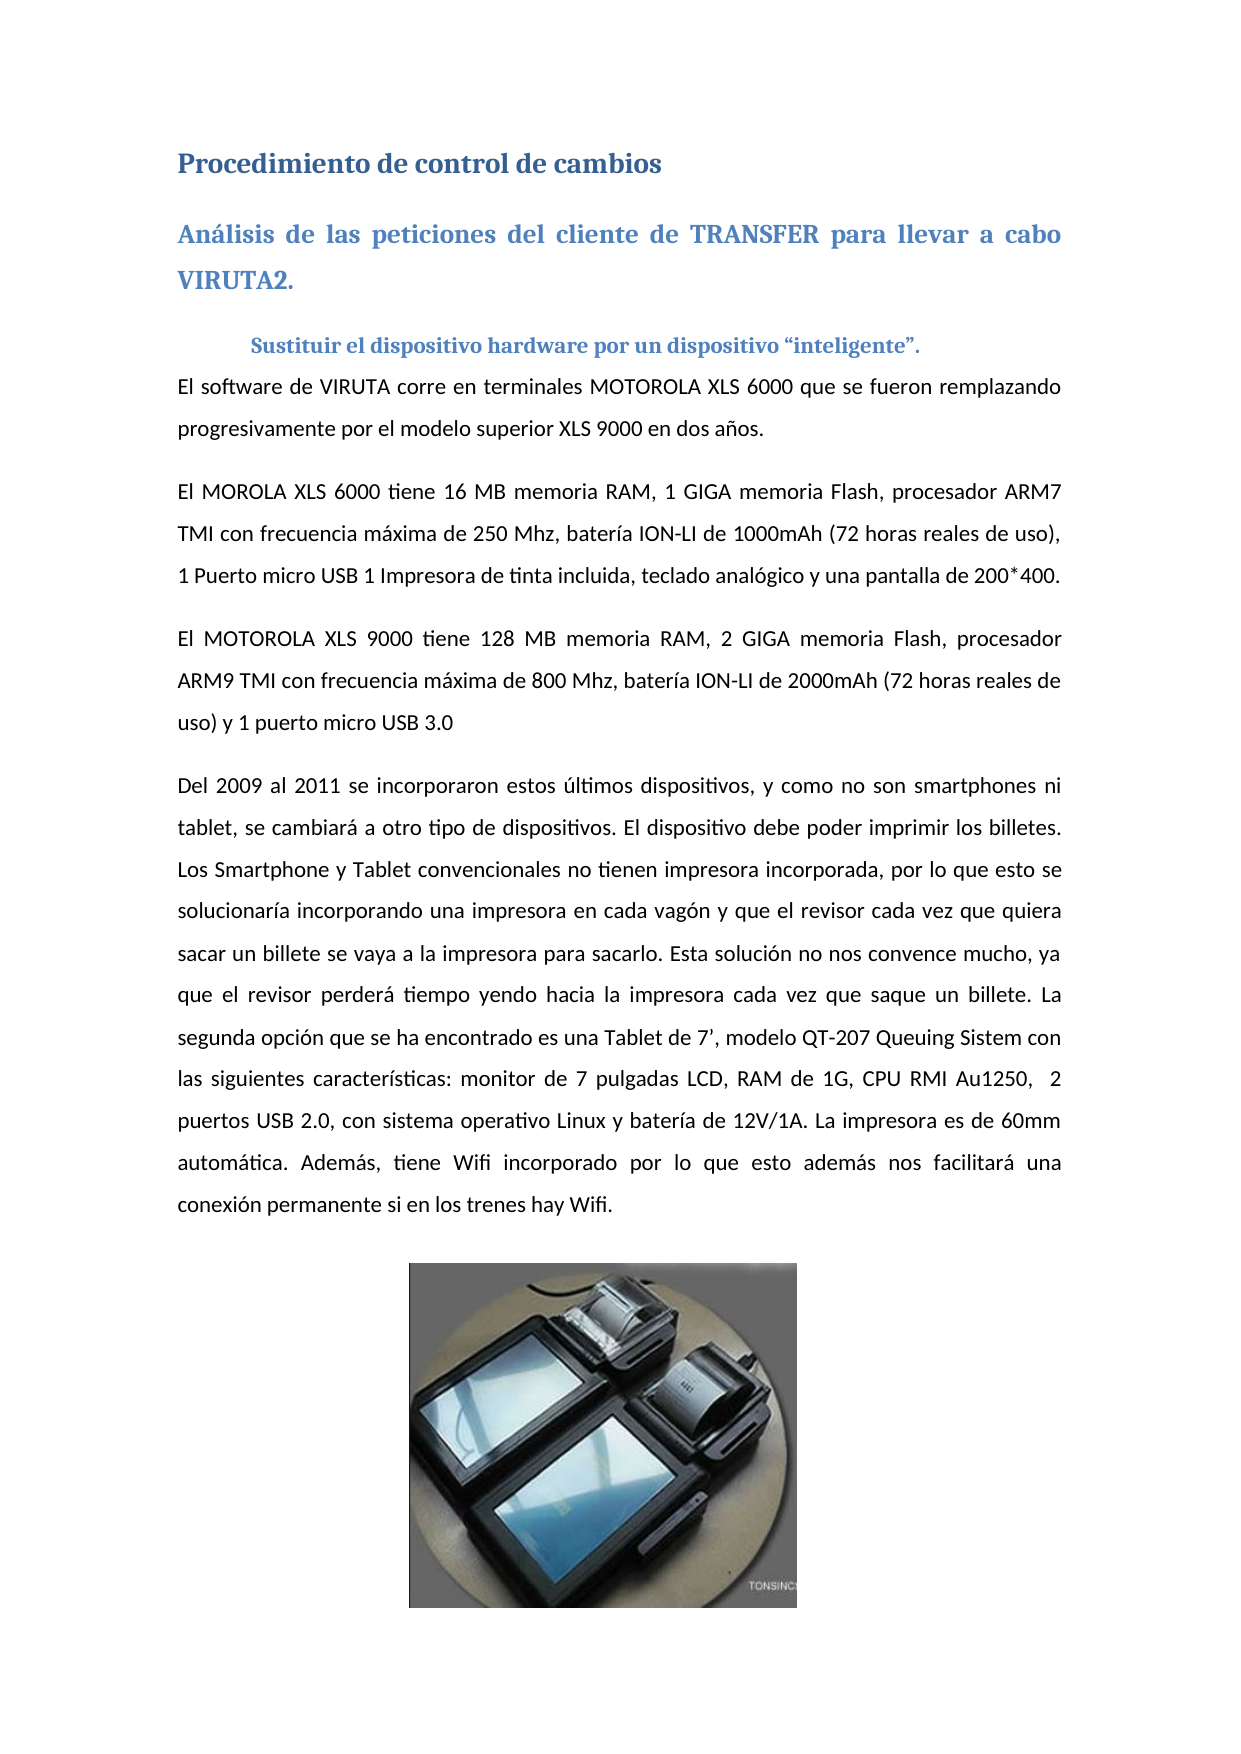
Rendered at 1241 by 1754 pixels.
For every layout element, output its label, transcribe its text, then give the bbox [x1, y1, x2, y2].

subtitle Procedimiento de control de cambios [177, 148, 1063, 181]
text Del 2009 al 2011 se incorporaron estos últimos dispositivos, y como no son smartphones ni tablet, se cambiará a otro tipo de dispositivos. El dispositivo debe poder imprimir los billetes. Los Smartphone y Tablet convencionales no tienen impresora incorporada, por lo que esto se solucionaría incorporando una impresora en cada vagón y que el revisor cada vez que quiera sacar un billete se vaya a la impresora para sacarlo. Esta solución no nos convence mucho, ya que el revisor perderá tiempo yendo hacia la impresora cada vez que saque un billete. La segunda opción que se ha encontrado es una Tablet de 7’, modelo QT-207 Queuing Sistem con las siguientes características: monitor de 7 pulgadas LCD, RAM de 1G, CPU RMI Au1250, 2 puertos USB 2.0, con sistema operativo Linux y batería de 12V/1A. La impresora es de 60mm automática. Además, tiene Wifi incorporado por lo que esto además nos facilitará una conexión permanente si en los trenes hay Wifi. [177, 771, 1063, 1218]
subtitle Sustituir el dispositivo hardware por un dispositivo “inteligente”. [251, 333, 1063, 359]
text El MOTOROLA XLS 9000 tiene 128 MB memoria RAM, 2 GIGA memoria Flash, procesador ARM9 TMI con frecuencia máxima de 800 Mhz, batería ION-LI de 2000mAh (72 horas reales de uso) y 1 puerto micro USB 3.0 [177, 624, 1063, 736]
subtitle Análisis de las peticiones del cliente de TRANSFER para llevar a cabo VIRUTA2. [177, 219, 1063, 297]
text El MOROLA XLS 6000 tiene 16 MB memoria RAM, 1 GIGA memoria Flash, procesador ARM7 TMI con frecuencia máxima de 250 Mhz, batería ION-LI de 1000mAh (72 horas reales de uso), 1 Puerto micro USB 1 Impresora de tinta incluida, teclado analógico y una pantalla de 200*400. [177, 477, 1063, 589]
text El software de VIRUTA corre en terminales MOTOROLA XLS 6000 que se fueron remplazando progresivamente por el modelo superior XLS 9000 en dos años. [177, 372, 1063, 442]
picture [409, 1263, 797, 1608]
